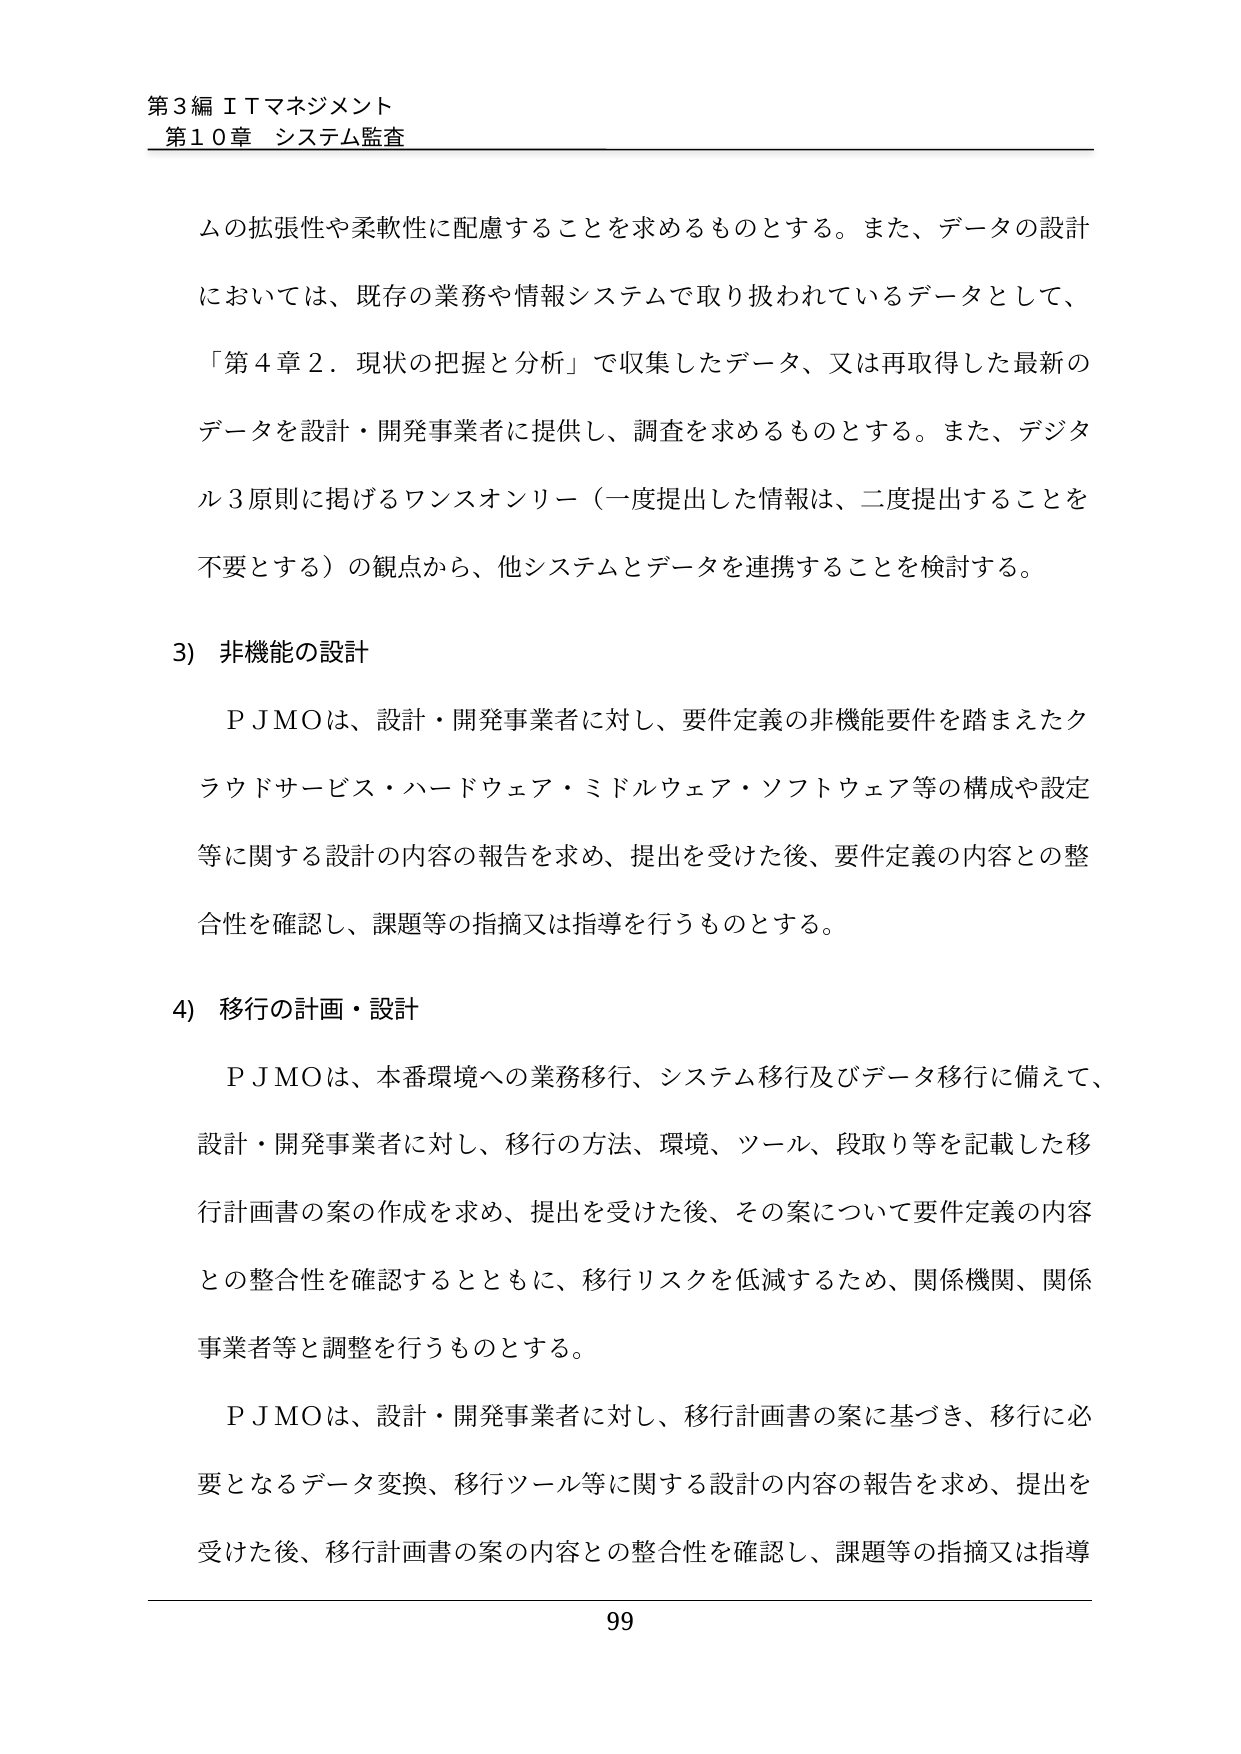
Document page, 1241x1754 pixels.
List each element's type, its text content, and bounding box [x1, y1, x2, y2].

subtitle 非機能の設計 [172, 617, 1092, 685]
subtitle 移行の計画・設計 [172, 973, 1092, 1041]
text ＰＪＭＯは、本番環境への業務移行、システム移行及びデータ移行に備えて、設計・開発事業者に対し、移行の方法、環境、ツール、段取り等を記載した移行計画書の案の作成を求め、提出を受けた後、その案について要件定義の内容との整合性を確認するとともに、移行リスクを低減するため、関係機関、関係事業者等と調整を行うものとする。 [198, 1041, 1092, 1381]
text ＰＪＭＯは、設計・開発事業者に対し、要件定義の非機能要件を踏まえたクラウドサービス・ハードウェア・ミドルウェア・ソフトウェア等の構成や設定等に関する設計の内容の報告を求め、提出を受けた後、要件定義の内容との整合性を確認し、課題等の指摘又は指導を行うものとする。 [198, 685, 1092, 956]
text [198, 192, 1092, 600]
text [198, 1381, 1092, 1585]
